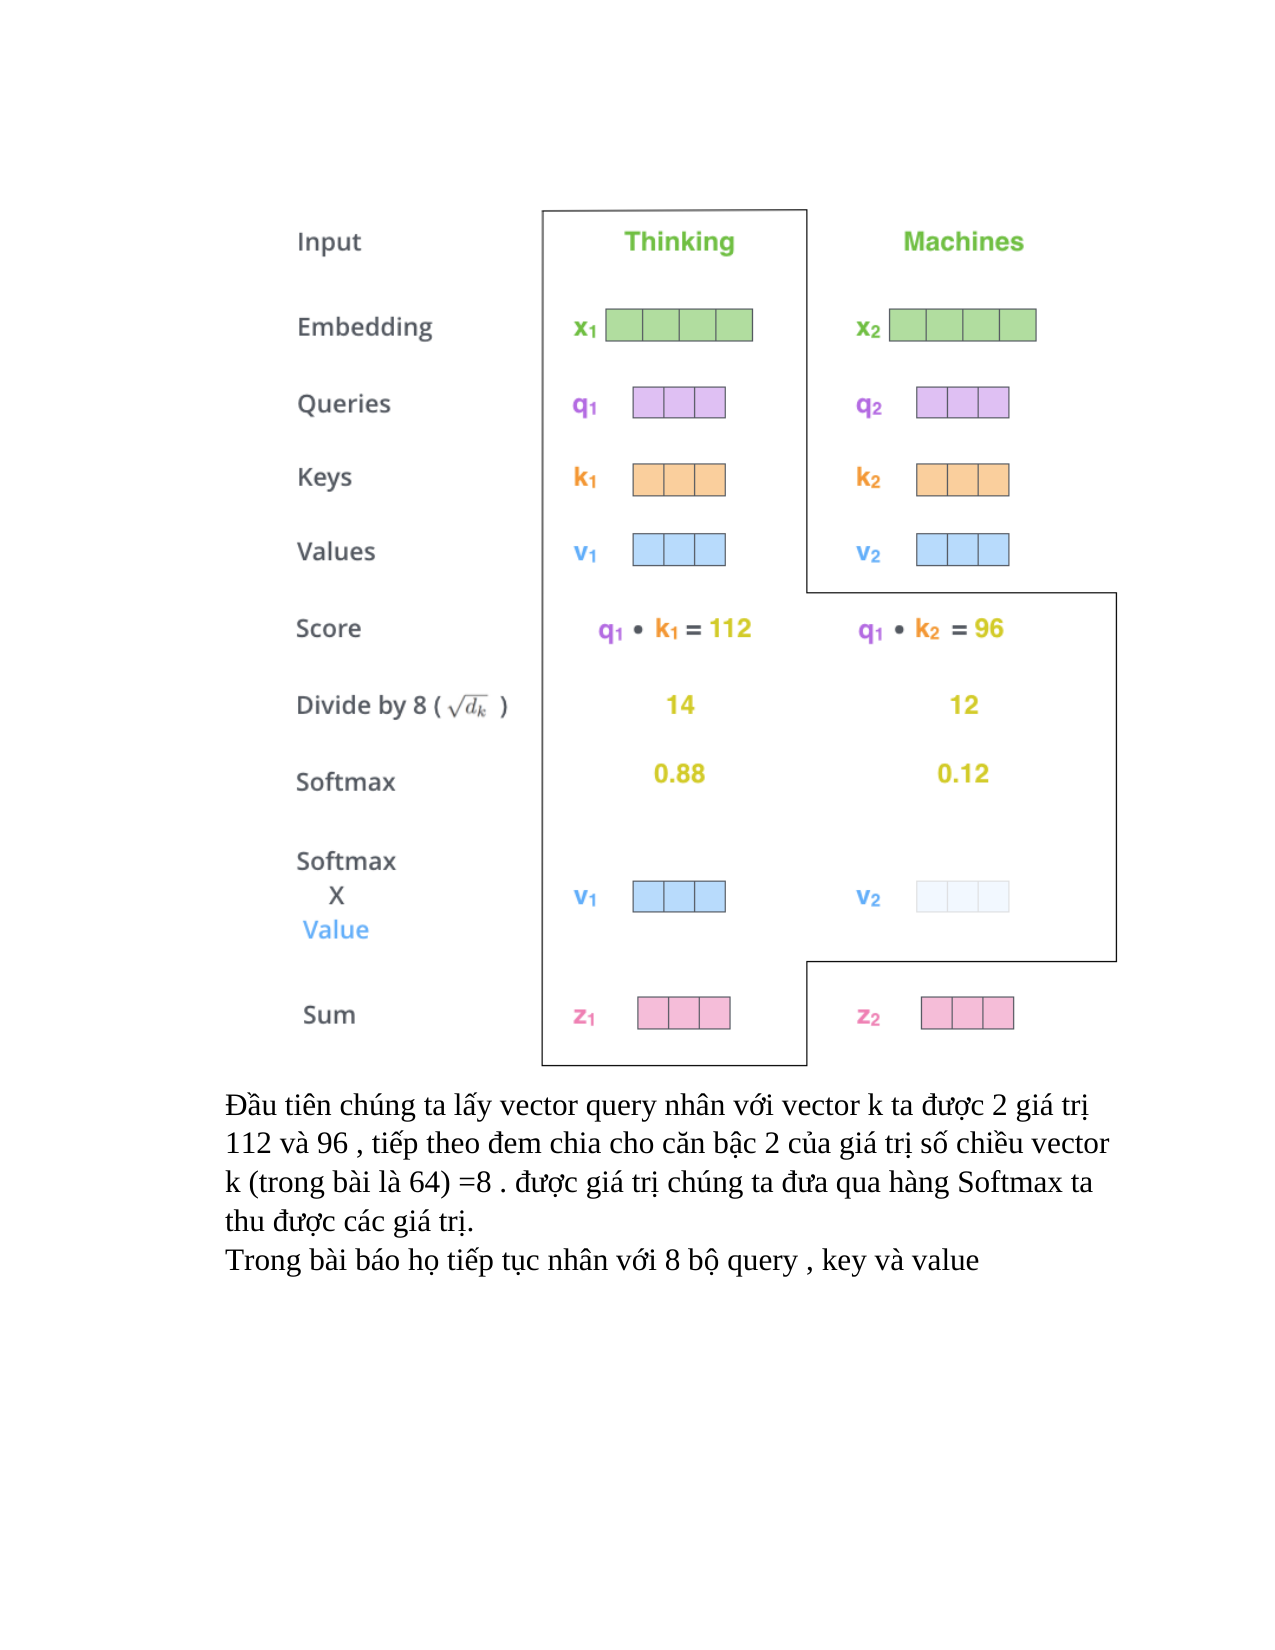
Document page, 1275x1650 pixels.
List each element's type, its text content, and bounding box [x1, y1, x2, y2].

list Trong bài báo họ tiếp tục nhân với 8 bộ query , key và value [225, 1241, 1125, 1277]
list Đầu tiên chúng ta lấy vector query nhân với vector k ta được 2 giá trị 112 và 96 , tiếp theo đem chia cho căn bậc 2 của giá trị số chiều vector k (trong bài là 64) =8 . được giá trị chúng ta đưa qua hàng Softmax ta thu được các giá trị. [225, 1086, 1125, 1238]
picture [225, 150, 1200, 1084]
